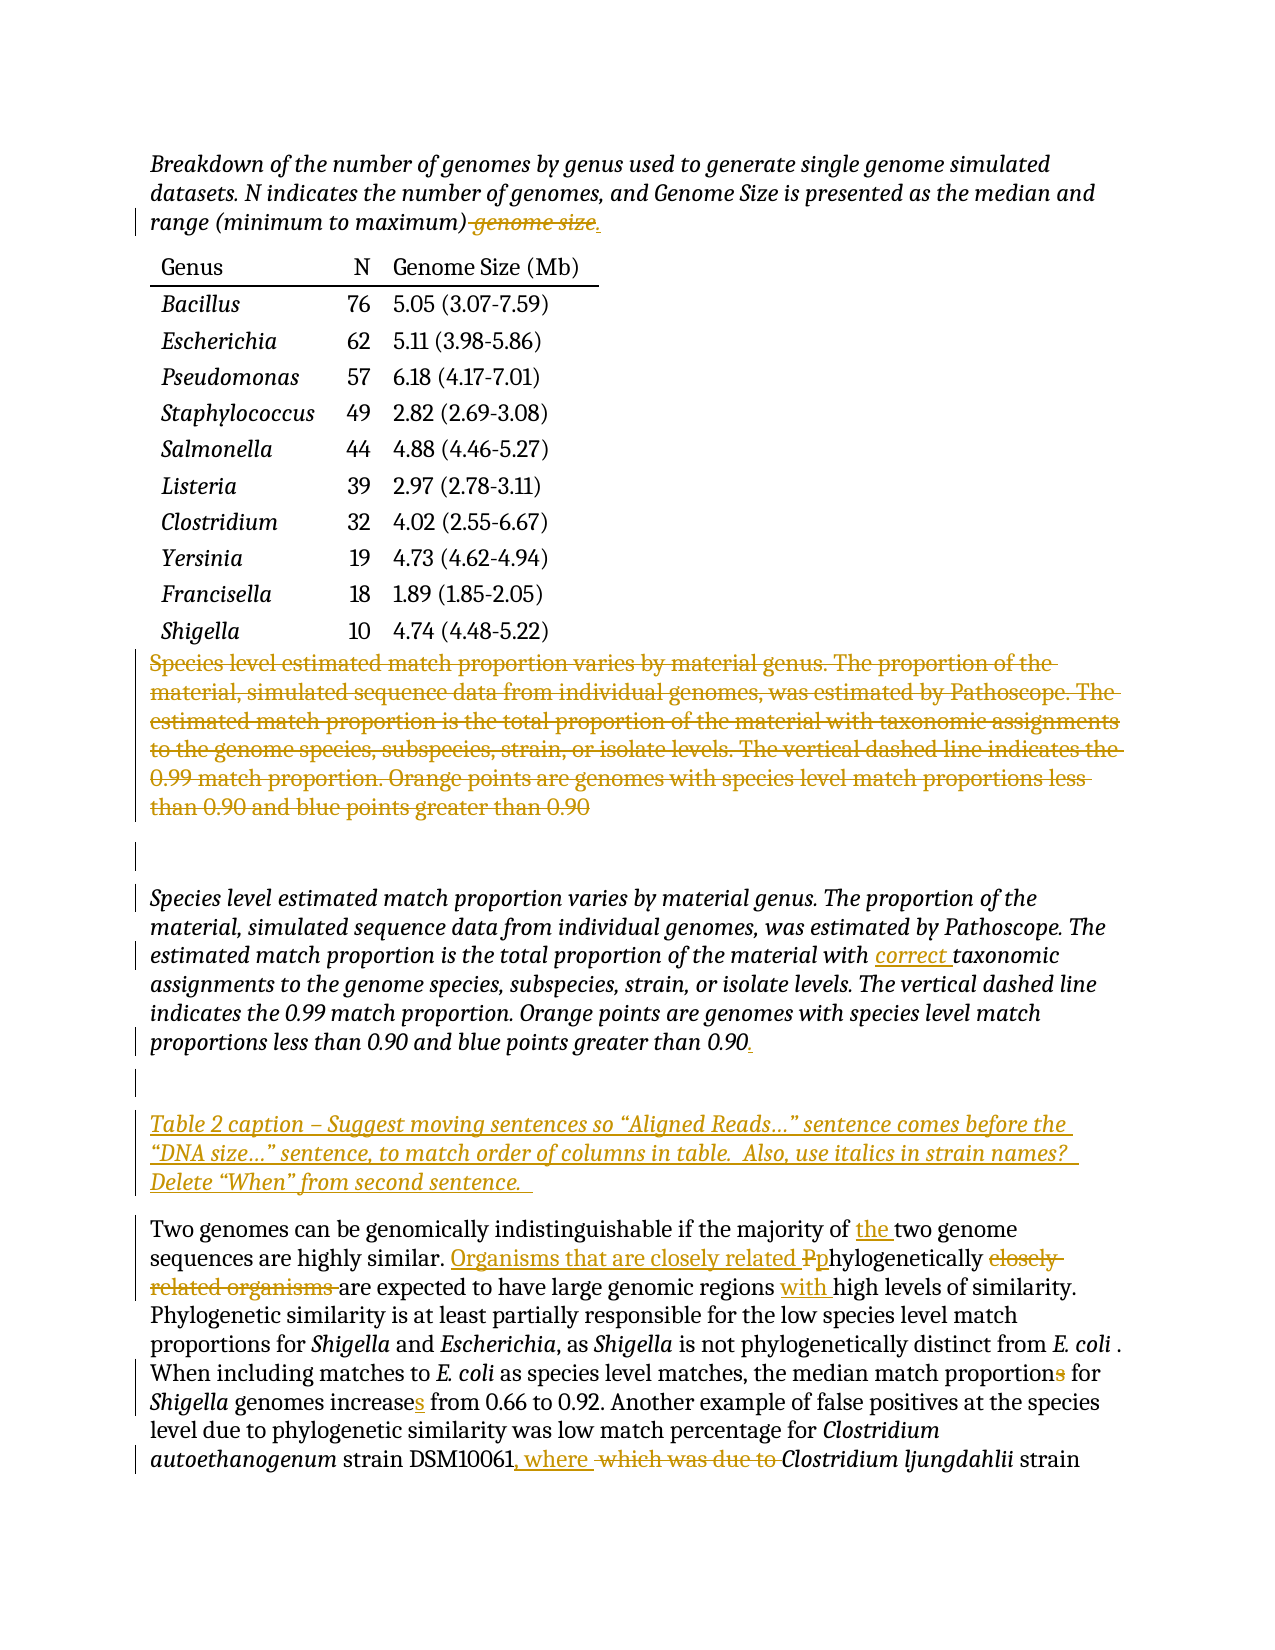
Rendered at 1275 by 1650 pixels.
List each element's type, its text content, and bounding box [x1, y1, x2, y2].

table_cell 5.05 (3.07-7.59) [382, 287, 599, 323]
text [150, 1215, 1125, 1474]
table_cell 5.11 (3.98-5.86) [382, 323, 599, 359]
table_cell 10 [332, 613, 382, 649]
table_cell 62 [332, 323, 382, 359]
table_cell Listeria [150, 468, 332, 504]
table_cell 39 [332, 468, 382, 504]
table_cell 19 [332, 540, 382, 577]
table_cell 49 [332, 395, 382, 432]
table_header Genus [150, 249, 332, 285]
table_cell Escherichia [150, 323, 332, 359]
table_cell 57 [332, 359, 382, 395]
table_cell 4.02 (2.55-6.67) [382, 504, 599, 540]
table_cell Pseudomonas [150, 359, 332, 395]
table_cell Francisella [150, 577, 332, 613]
table_header Genome Size (Mb) [382, 249, 599, 285]
table_header N [332, 249, 382, 285]
table_cell 2.82 (2.69-3.08) [382, 395, 599, 432]
table_cell Bacillus [150, 287, 332, 323]
table_cell 2.97 (2.78-3.11) [382, 468, 599, 504]
text Breakdown of the number of genomes by genus used to generate single genome simulated datasets. N indicates the number of genomes, and Genome Size is presented as the median and range (minimum to maximum) [150, 150, 1125, 236]
text Species level estimated match proportion varies by material genus. The proportion of the material, simulated sequence data from individual genomes, was estimated by Pathoscope. The estimated match proportion is the total proportion of the material with taxonomic assignments to the genome species, subspecies, strain, or isolate levels. The vertical dashed line indicates the 0.99 match proportion. Orange points are genomes with species level match proportions less than 0.90 and blue points greater than 0.90 [150, 884, 1125, 1056]
table_cell 4.74 (4.48-5.22) [382, 613, 599, 649]
table_cell Shigella [150, 613, 332, 649]
table_cell Staphylococcus [150, 395, 332, 432]
table_cell Yersinia [150, 540, 332, 577]
table_cell 1.89 (1.85-2.05) [382, 577, 599, 613]
table_cell 76 [332, 287, 382, 323]
table_cell Clostridium [150, 504, 332, 540]
table_cell Salmonella [150, 432, 332, 468]
table_cell 18 [332, 577, 382, 613]
table_cell 44 [332, 432, 382, 468]
table_cell 6.18 (4.17-7.01) [382, 359, 599, 395]
table_cell 4.73 (4.62-4.94) [382, 540, 599, 577]
table_cell 32 [332, 504, 382, 540]
table_cell 4.88 (4.46-5.27) [382, 432, 599, 468]
